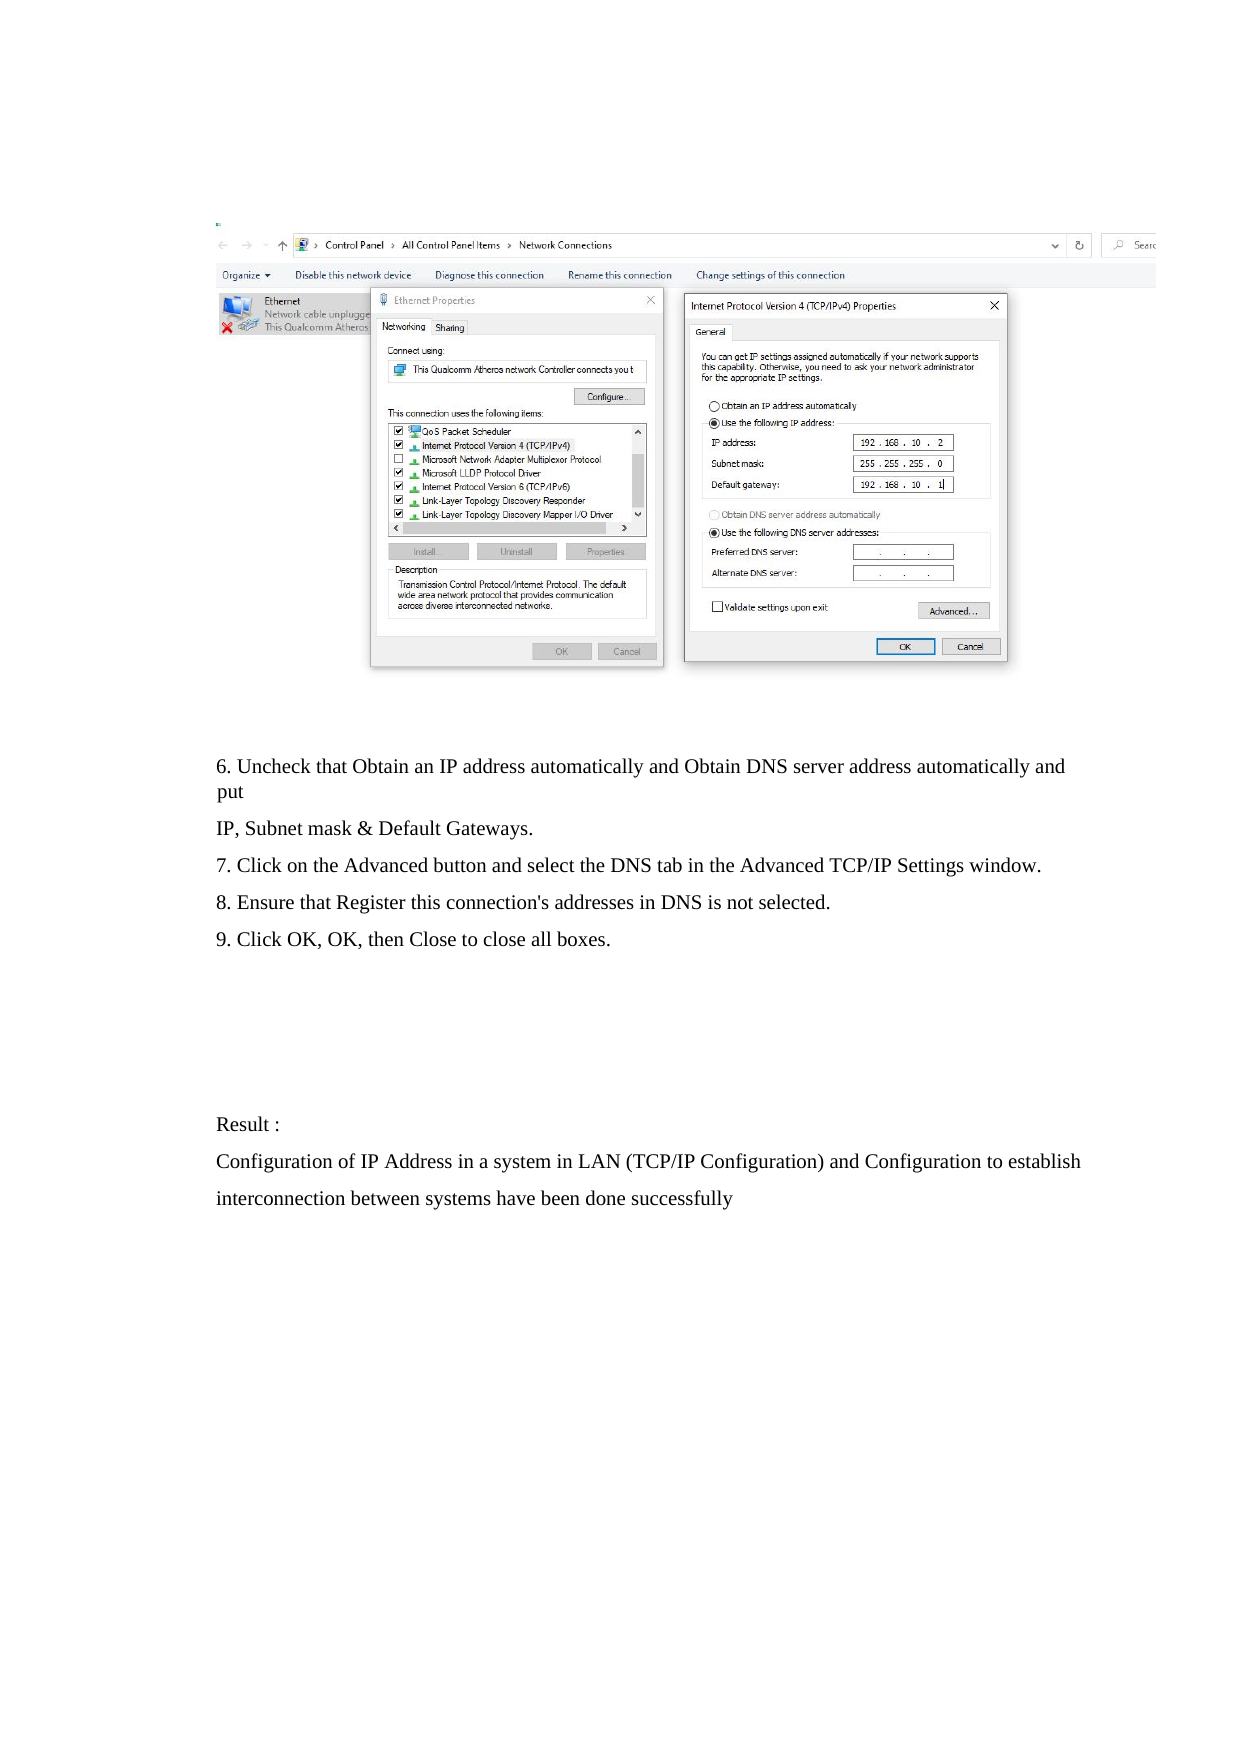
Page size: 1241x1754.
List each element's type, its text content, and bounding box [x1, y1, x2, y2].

text 7. Click on the Advanced button and select the DNS tab in the Advanced TCP/IP Settings window. [216, 853, 1090, 877]
text Result : [216, 1112, 1090, 1136]
picture [215, 223, 1156, 705]
text 6. Uncheck that Obtain an IP address automatically and Obtain DNS server address automatically and put [216, 754, 1090, 803]
text interconnection between systems have been done successfully [216, 1186, 1090, 1210]
text 9. Click OK, OK, then Close to close all boxes. [216, 927, 1090, 951]
text Configuration of IP Address in a system in LAN (TCP/IP Configuration) and Configuration to establish [216, 1149, 1090, 1173]
text IP, Subnet mask & Default Gateways. [216, 816, 1090, 840]
text 8. Ensure that Register this connection's addresses in DNS is not selected. [216, 890, 1090, 914]
